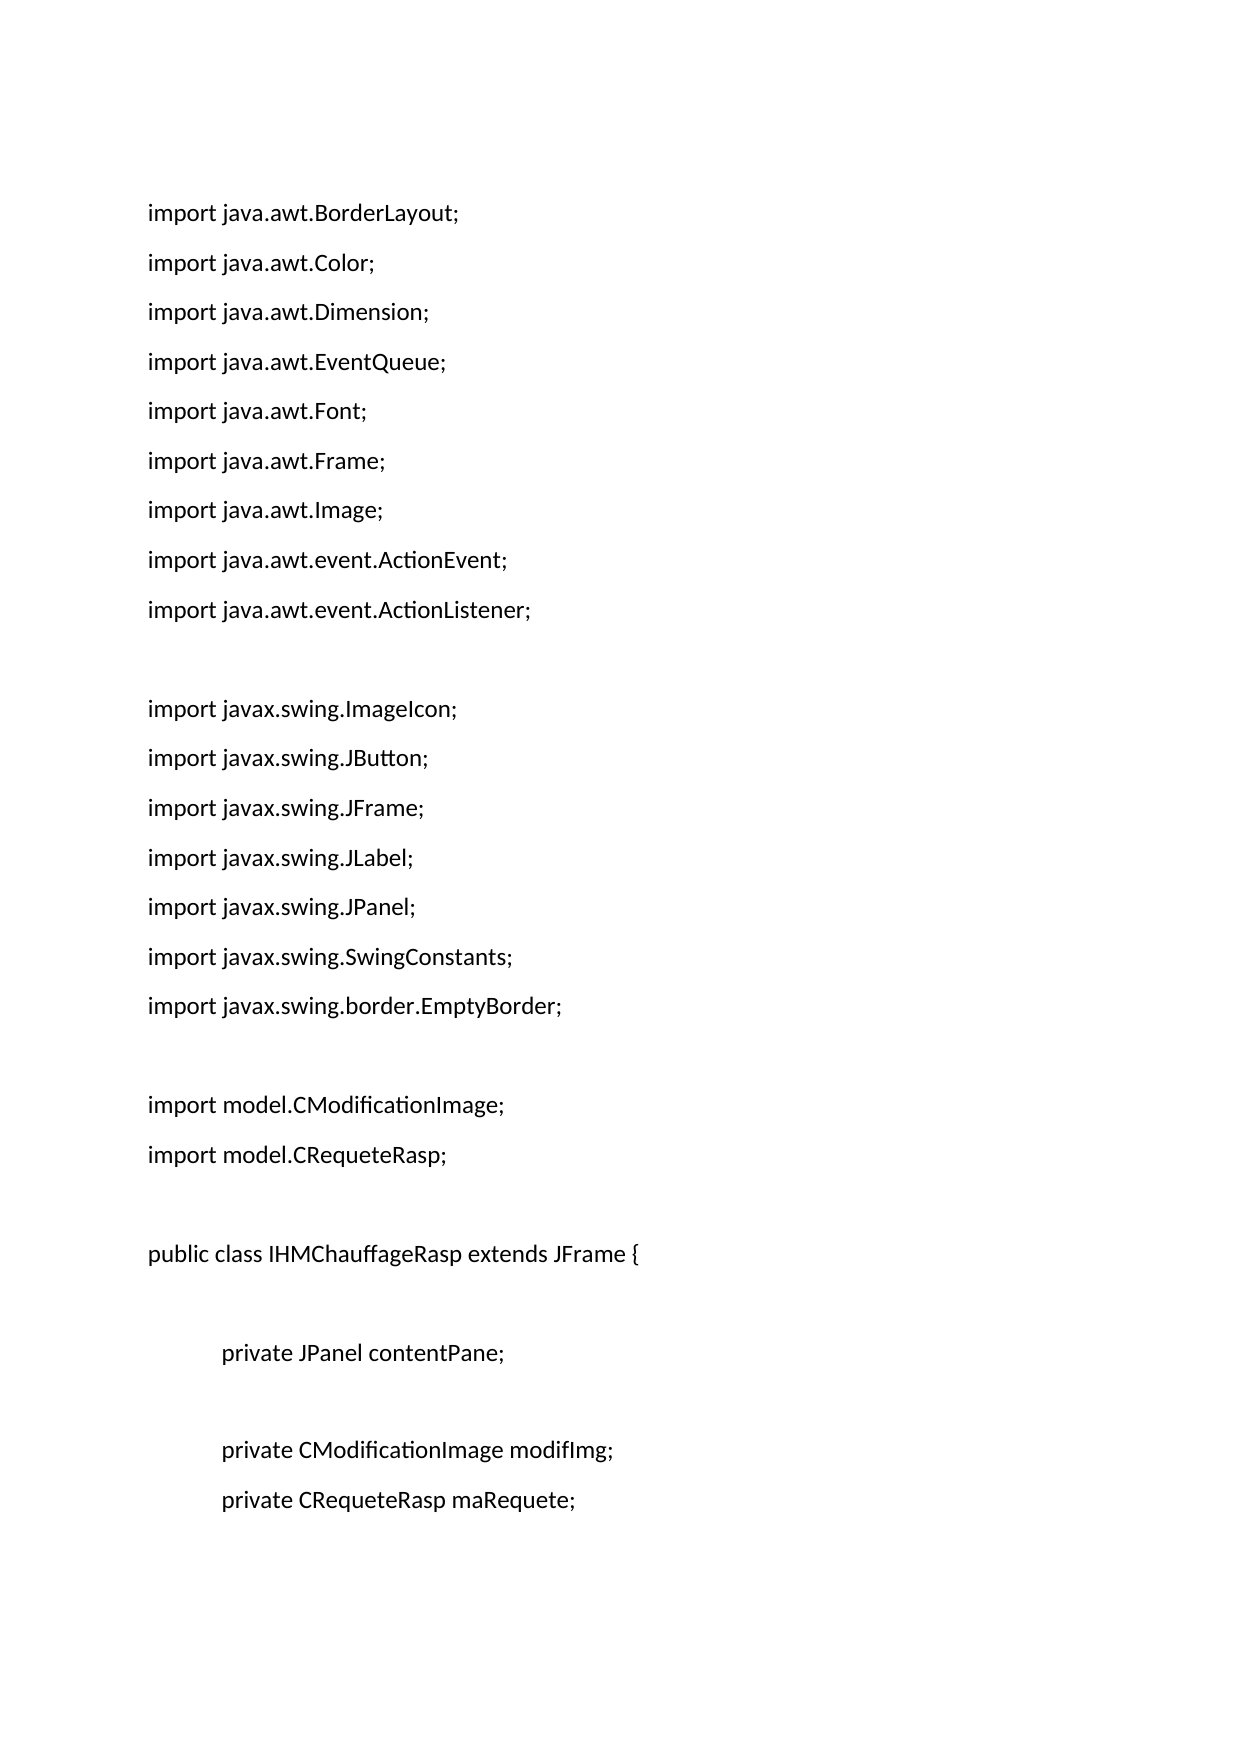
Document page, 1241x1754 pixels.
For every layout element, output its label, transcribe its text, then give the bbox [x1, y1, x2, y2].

text import model.CRequeteRasp; [148, 1139, 1093, 1170]
text import javax.swing.JFrame; [148, 792, 1093, 823]
text public class IHMChauffageRasp extends JFrame { [148, 1238, 1093, 1269]
text import javax.swing.JLabel; [148, 842, 1093, 872]
text import java.awt.BorderLayout; [148, 197, 1093, 228]
text import javax.swing.border.EmptyBorder; [148, 991, 1093, 1021]
text import javax.swing.SwingConstants; [148, 941, 1093, 971]
text import javax.swing.JButton; [148, 743, 1093, 773]
text import java.awt.Frame; [148, 445, 1093, 476]
text import javax.swing.JPanel; [148, 891, 1093, 922]
text private JPanel contentPane; [148, 1338, 1093, 1368]
text import java.awt.Color; [148, 247, 1093, 277]
text import java.awt.event.ActionListener; [148, 594, 1093, 624]
text private CModificationImage modifImg; [148, 1434, 1093, 1465]
text import model.CModificationImage; [148, 1090, 1093, 1120]
text import javax.swing.ImageIcon; [148, 693, 1093, 723]
text import java.awt.EventQueue; [148, 346, 1093, 376]
text private CRequeteRasp maRequete; [148, 1484, 1093, 1514]
text import java.awt.Dimension; [148, 296, 1093, 327]
text import java.awt.event.ActionEvent; [148, 544, 1093, 575]
text import java.awt.Font; [148, 396, 1093, 426]
text import java.awt.Image; [148, 495, 1093, 525]
